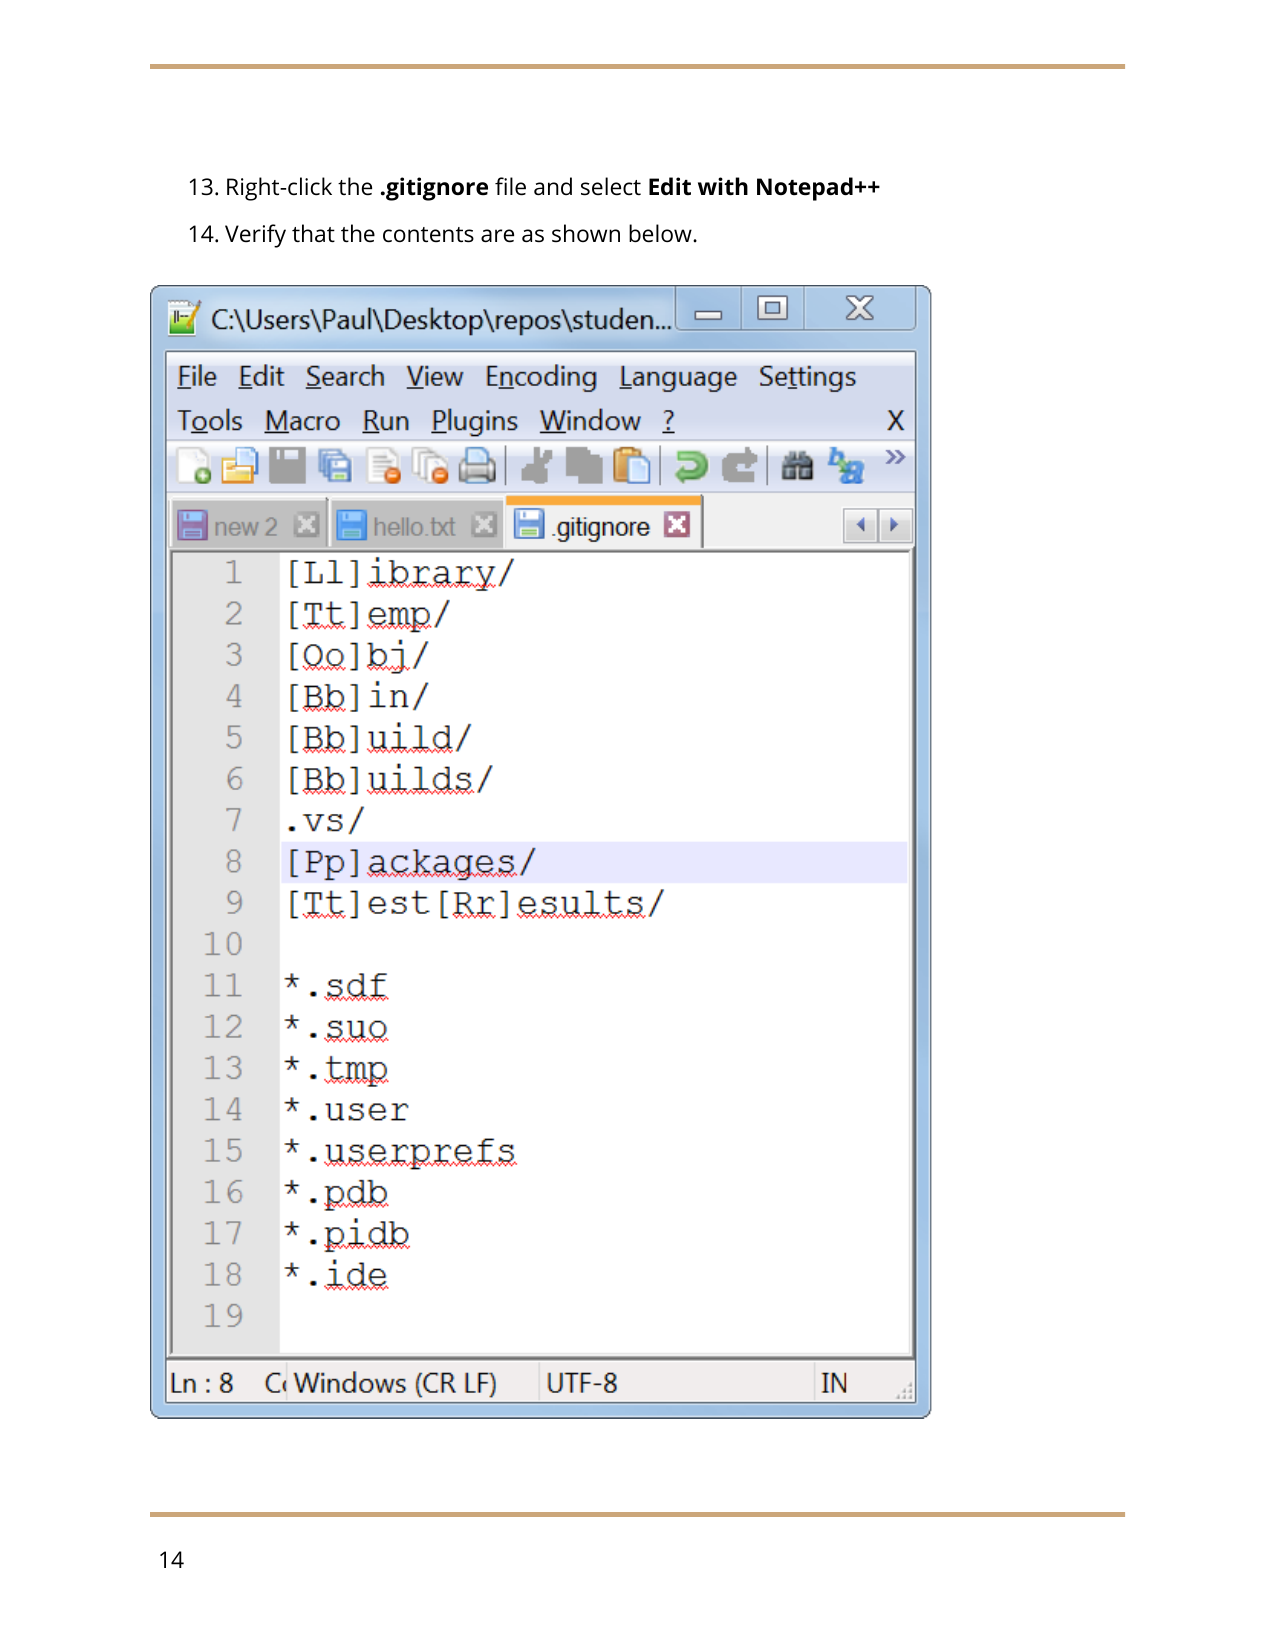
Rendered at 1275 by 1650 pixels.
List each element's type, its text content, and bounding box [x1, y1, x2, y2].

list Right-click the .gitignore file and select Edit with Notepad++ [187, 171, 1125, 202]
list Verify that the contents are as shown below. [187, 218, 1125, 249]
picture [150, 64, 1125, 69]
picture [150, 1512, 1125, 1517]
picture [150, 285, 932, 1419]
